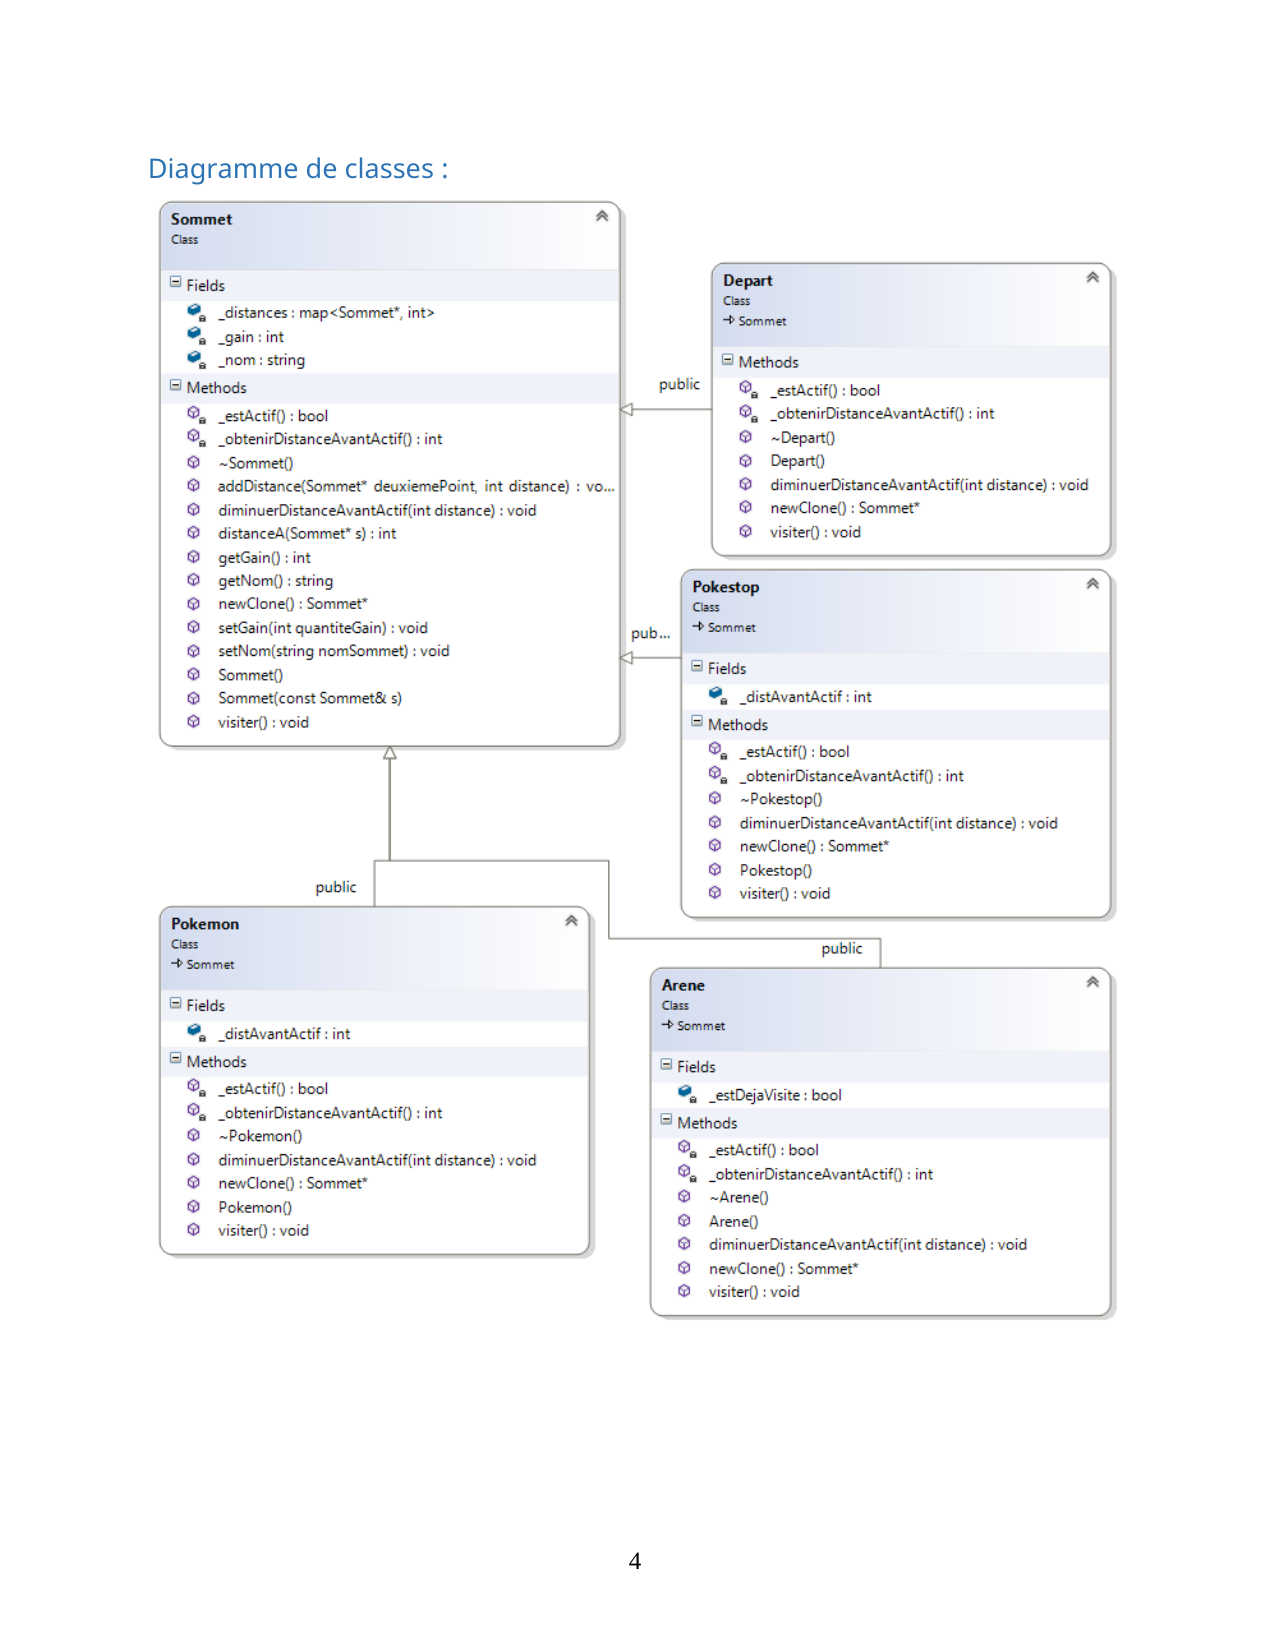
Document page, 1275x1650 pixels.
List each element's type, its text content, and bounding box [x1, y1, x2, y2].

picture [147, 189, 1122, 1352]
subtitle Diagramme de classes : [148, 150, 1122, 187]
